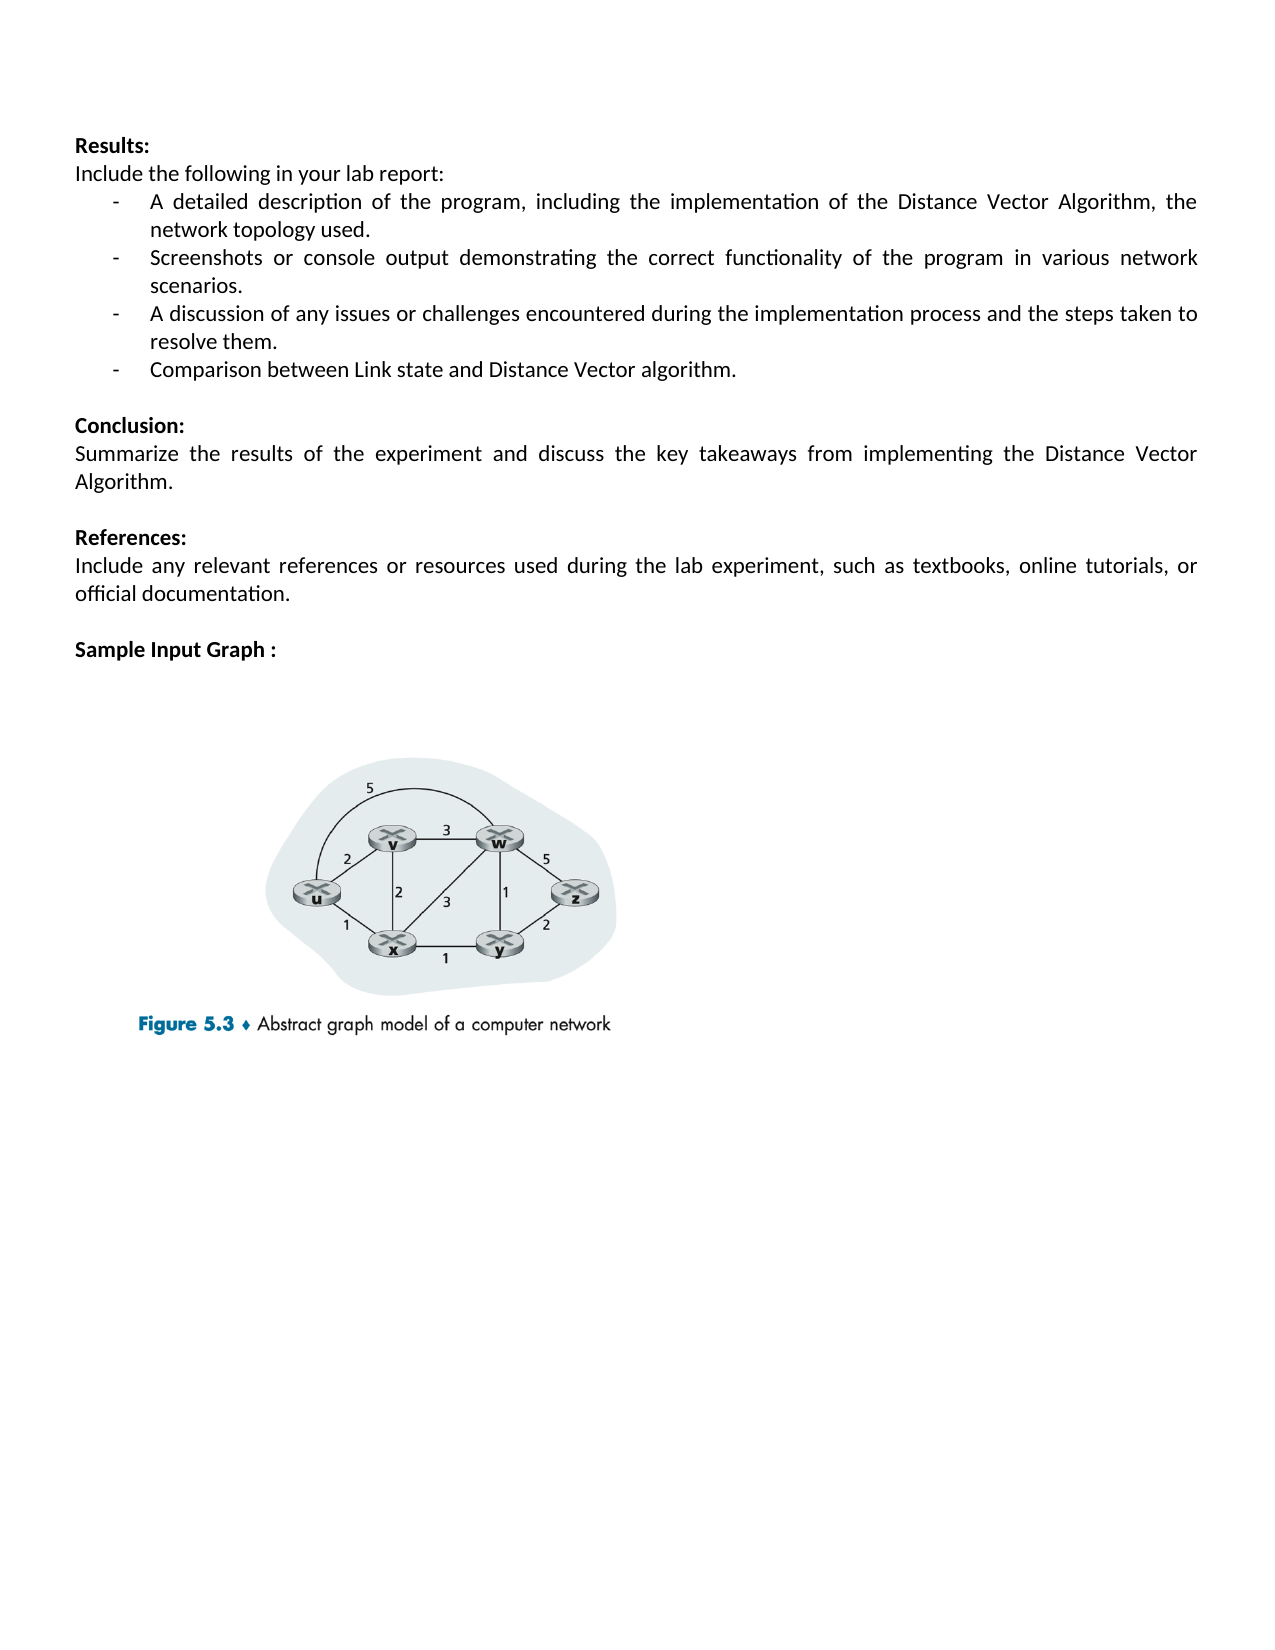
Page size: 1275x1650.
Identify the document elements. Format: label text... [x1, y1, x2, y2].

text Summarize the results of the experiment and discuss the key takeaways from implementing the Distance Vector Algorithm. [75, 439, 1200, 495]
text Include any relevant references or resources used during the lab experiment, such as textbooks, online tutorials, or official documentation. [75, 551, 1200, 607]
list Screenshots or console output demonstrating the correct functionality of the program in various network scenarios. [112, 243, 1200, 299]
text Results: [75, 131, 1200, 159]
list A discussion of any issues or challenges encountered during the implementation process and the steps taken to resolve them. [112, 299, 1200, 355]
text References: [75, 523, 1200, 551]
text Conclusion: [75, 411, 1200, 439]
text Sample Input Graph : [75, 635, 1200, 663]
text Include the following in your lab report: [75, 159, 1200, 187]
picture [75, 719, 702, 1088]
list Comparison between Link state and Distance Vector algorithm. [112, 355, 1200, 383]
list A detailed description of the program, including the implementation of the Distance Vector Algorithm, the network topology used. [112, 187, 1200, 243]
